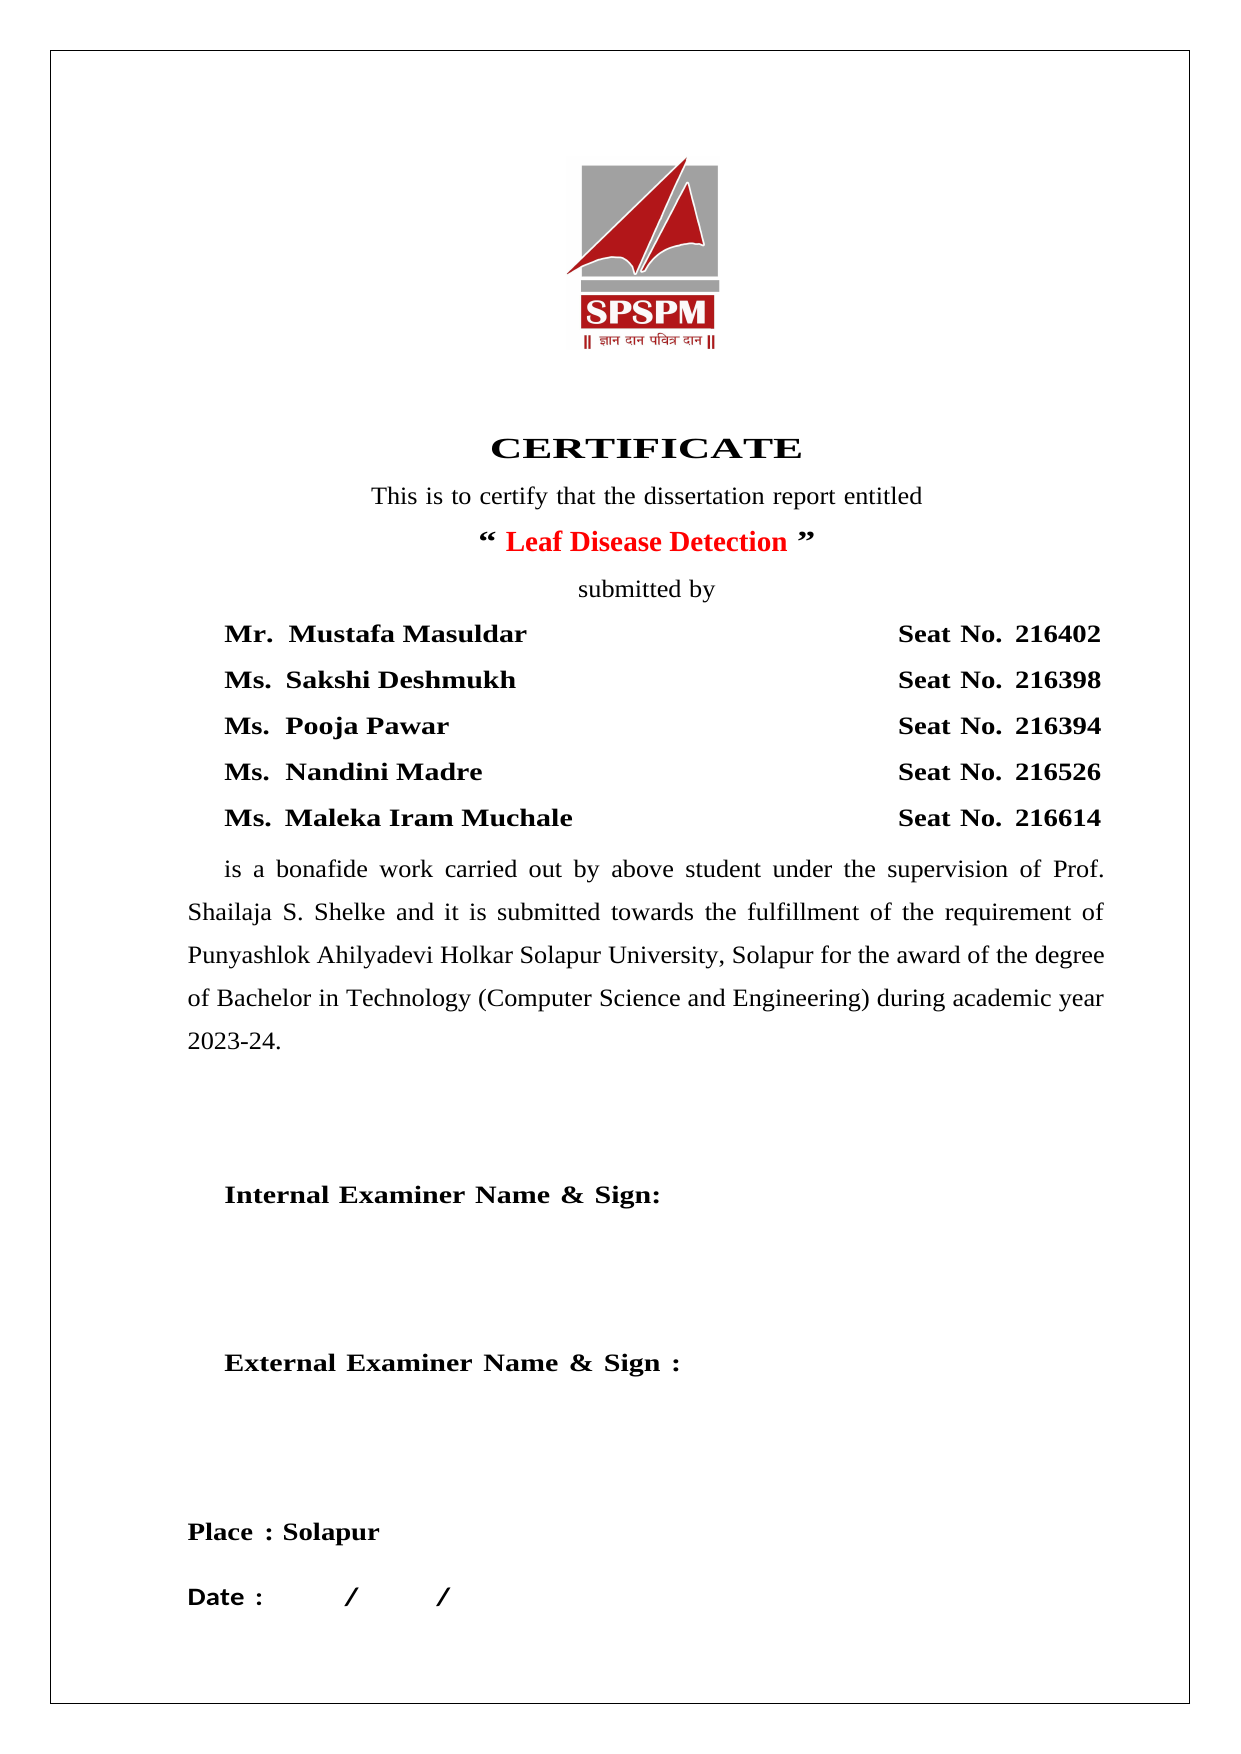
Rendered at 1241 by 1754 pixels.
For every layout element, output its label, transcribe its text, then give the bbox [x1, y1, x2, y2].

subtitle Internal Examiner Name & Sign: [224, 1180, 1146, 1209]
text is a bonafide work carried out by above student under the supervision of Prof. Shailaja S. Shelke and it is submitted towards the fulfillment of the requirement of Punyashlok Ahilyadevi Holkar Solapur University, Solapur for the award of the degree of Bachelor in Technology (Computer Science and Engineering) during academic year 2023-24. [187, 854, 1105, 1055]
text “ Leaf Disease Detection ” [361, 524, 932, 557]
subtitle Ms. Pooja Pawar Seat No. 216394 [224, 711, 1146, 740]
subtitle Place : Solapur [187, 1517, 1146, 1546]
picture [565, 156, 720, 350]
subtitle Mr. Mustafa Masuldar Seat No. 216402 [224, 619, 1146, 648]
subtitle Ms. Nandini Madre Seat No. 216526 [224, 757, 1146, 786]
text CERTIFICATE [361, 431, 932, 464]
subtitle Ms. Sakshi Deshmukh Seat No. 216398 [224, 665, 1146, 694]
text submitted by [447, 574, 846, 603]
subtitle External Examiner Name & Sign : [224, 1348, 1146, 1377]
text This is to certify that the dissertation report entitled [361, 481, 932, 510]
subtitle Ms. Maleka Iram Muchale Seat No. 216614 [224, 803, 1146, 832]
